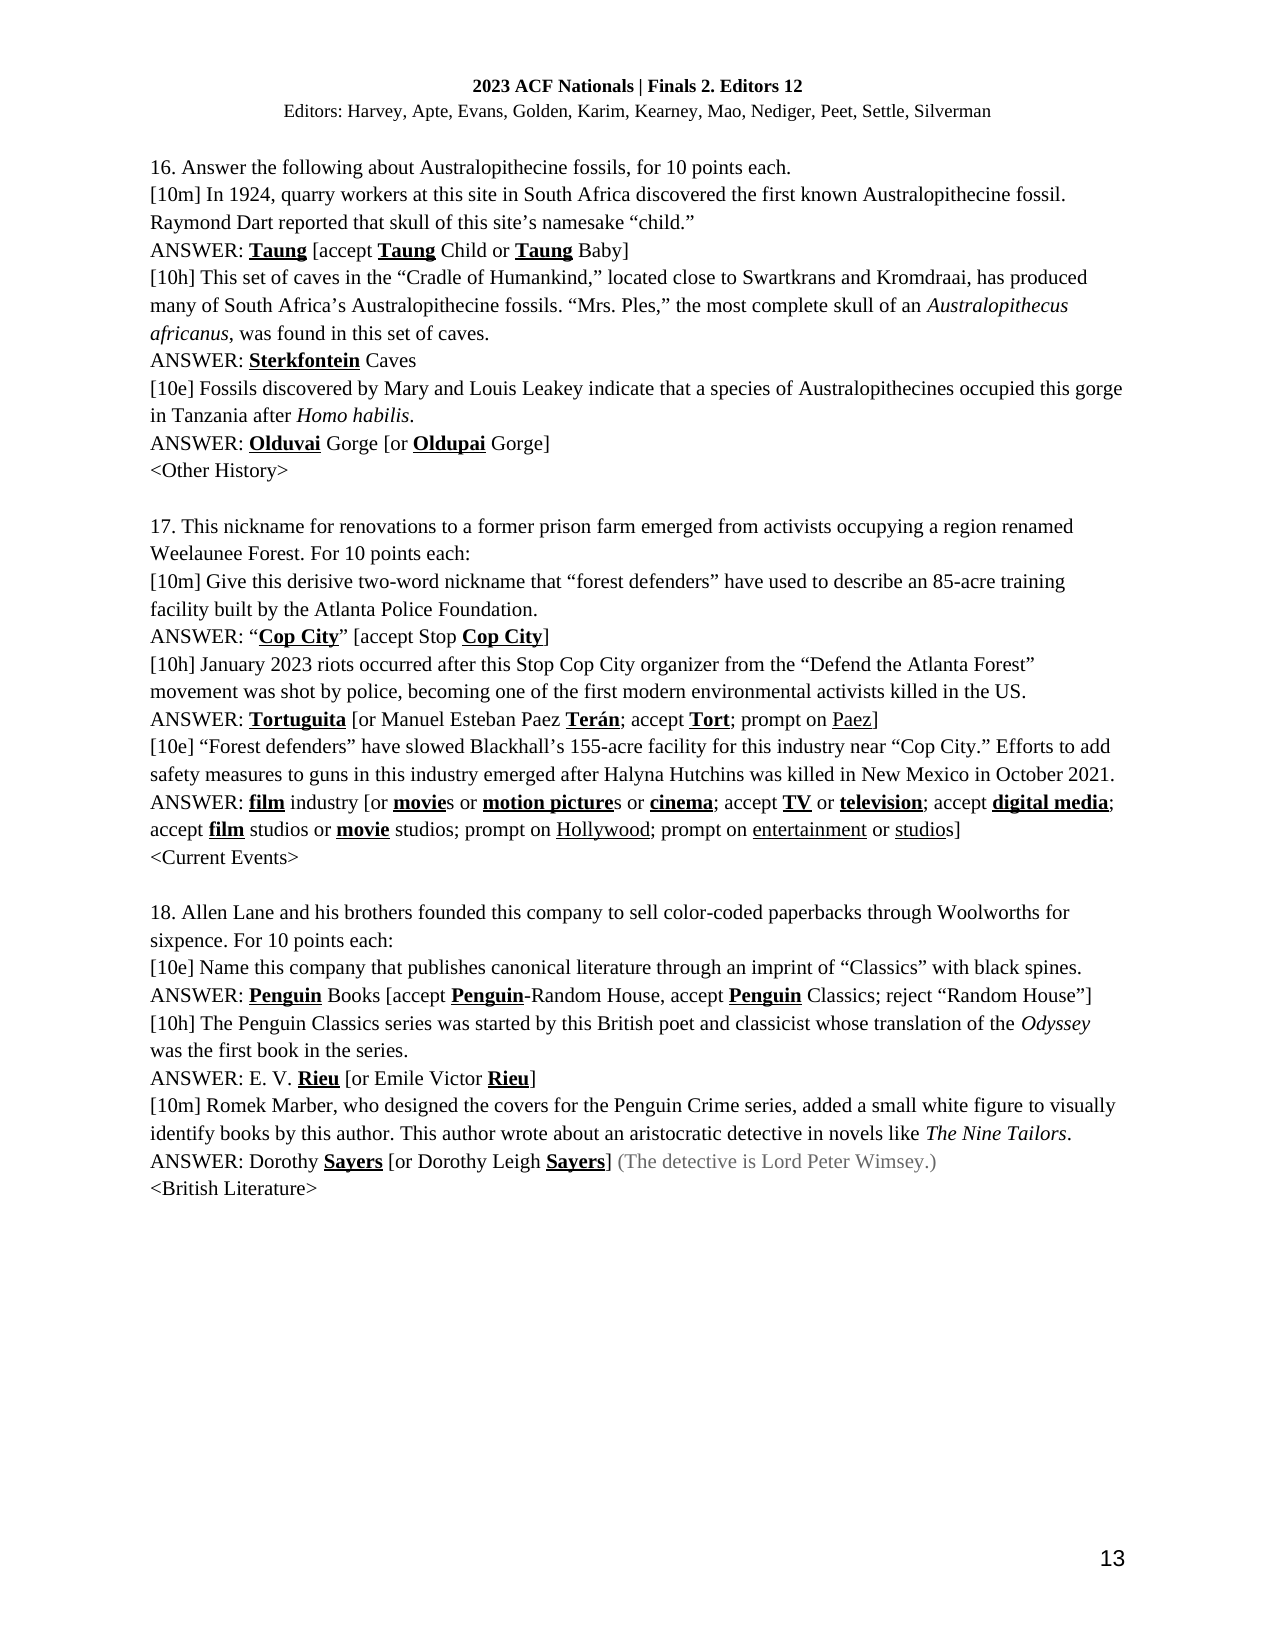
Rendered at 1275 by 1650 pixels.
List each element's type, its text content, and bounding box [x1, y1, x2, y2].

text [10h] January 2023 riots occurred after this Stop Cop City organizer from the “Defend the Atlanta Forest” movement was shot by police, becoming one of the first modern environmental activists killed in the US. [150, 652, 1125, 703]
text ANSWER: film industry [or movies or motion pictures or cinema; accept TV or television; accept digital media; accept film studios or movie studios; prompt on Hollywood; prompt on entertainment or studios] <Current Events> [150, 790, 1125, 869]
text [10m] In 1924, quarry workers at this site in South Africa discovered the first known Australopithecine fossil. Raymond Dart reported that skull of this site’s namesake “child.” [150, 182, 1125, 234]
text [10h] The Penguin Classics series was started by this British poet and classicist whose translation of the Odyssey was the first book in the series. ANSWER: E. V. Rieu [or Emile Victor Rieu] [10m] Romek Marber, who designed the covers for the Penguin Crime series, added a small white figure to visually identify books by this author. This author wrote about an aristocratic detective in novels like The Nine Tailors. ANSWER: Dorothy Sayers [or Dorothy Leigh Sayers] (The detective is Lord Peter Wimsey.) [150, 1011, 1125, 1173]
text 17. This nickname for renovations to a former prison farm emerged from activists occupying a region renamed Weelaunee Forest. For 10 points each: [150, 514, 1125, 565]
text <British Literature> [150, 1176, 1125, 1200]
text [10e] Name this company that publishes canonical literature through an imprint of “Classics” with black spines. ANSWER: Penguin Books [accept Penguin-Random House, accept Penguin Classics; reject “Random House”] [150, 955, 1125, 1007]
text [10e] Fossils discovered by Mary and Louis Leakey indicate that a species of Australopithecines occupied this gorge in Tanzania after Homo habilis. [150, 376, 1125, 427]
text ANSWER: Olduvai Gorge [or Oldupai Gorge] [150, 431, 1125, 455]
text ANSWER: “Cop City” [accept Stop Cop City] [150, 624, 1125, 648]
text [10m] Give this derisive two-word nickname that “forest defenders” have used to describe an 85-acre training facility built by the Atlanta Police Foundation. [150, 569, 1125, 621]
text ANSWER: Sterkfontein Caves [150, 348, 1125, 372]
text 18. Allen Lane and his brothers founded this company to sell color-coded paperbacks through Woolworths for sixpence. For 10 points each: [150, 900, 1125, 952]
text [10e] “Forest defenders” have slowed Blackhall’s 155-acre facility for this industry near “Cop City.” Efforts to add safety measures to guns in this industry emerged after Halyna Hutchins was killed in New Mexico in October 2021. [150, 734, 1125, 786]
text <Other History> [150, 458, 1125, 482]
text ANSWER: Taung [accept Taung Child or Taung Baby] [150, 238, 1125, 262]
text ANSWER: Tortuguita [or Manuel Esteban Paez Terán; accept Tort; prompt on Paez] [150, 707, 1125, 731]
text 16. Answer the following about Australopithecine fossils, for 10 points each. [150, 155, 1125, 179]
text [10h] This set of caves in the “Cradle of Humankind,” located close to Swartkrans and Kromdraai, has produced many of South Africa’s Australopithecine fossils. “Mrs. Ples,” the most complete skull of an Australopithecus africanus, was found in this set of caves. [150, 265, 1125, 344]
